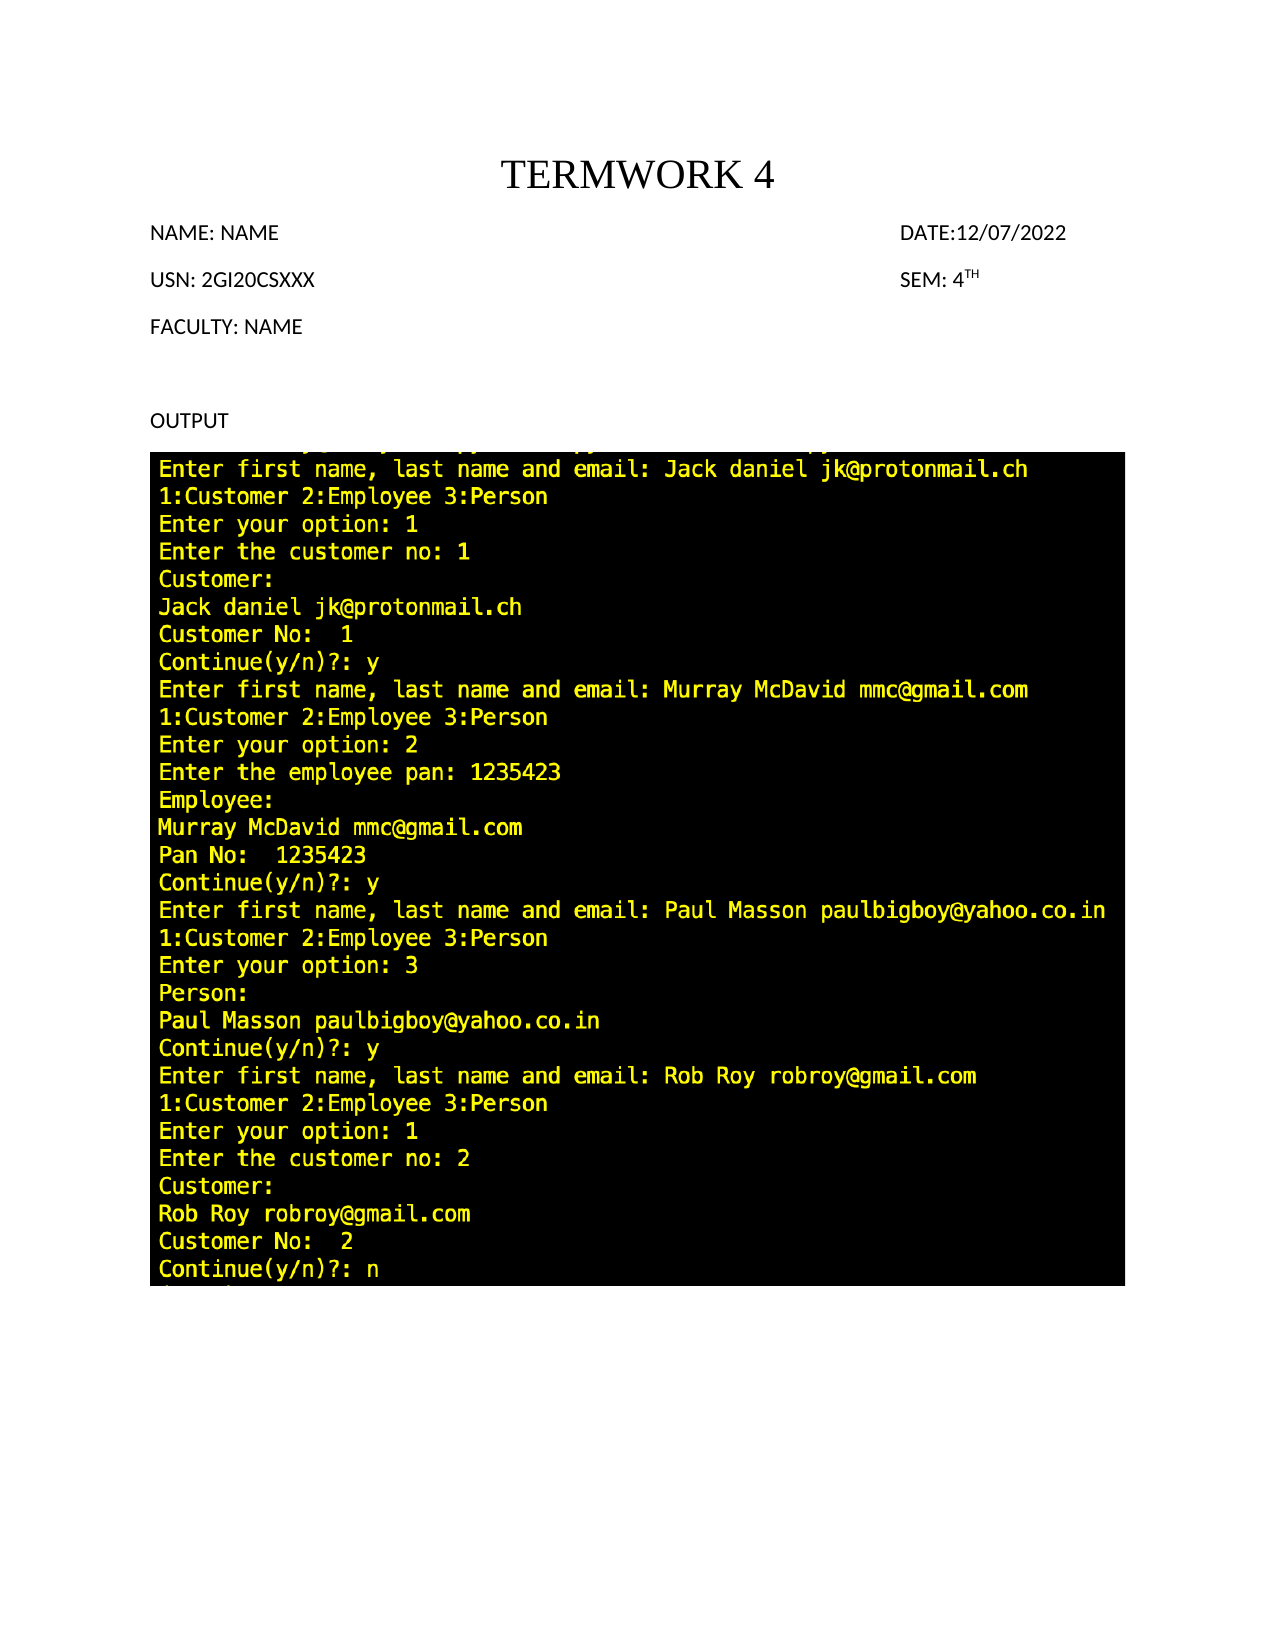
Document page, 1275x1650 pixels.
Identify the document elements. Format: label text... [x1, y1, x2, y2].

picture [150, 452, 1125, 1286]
text NAME: NAME DATE:12/07/2022 [150, 218, 1125, 246]
text USN: 2GI20CSXXX SEM: 4TH [150, 265, 1125, 293]
text OUTPUT [150, 406, 1125, 434]
text FACULTY: NAME [150, 312, 1125, 340]
text TERMWORK 4 [150, 150, 1125, 198]
